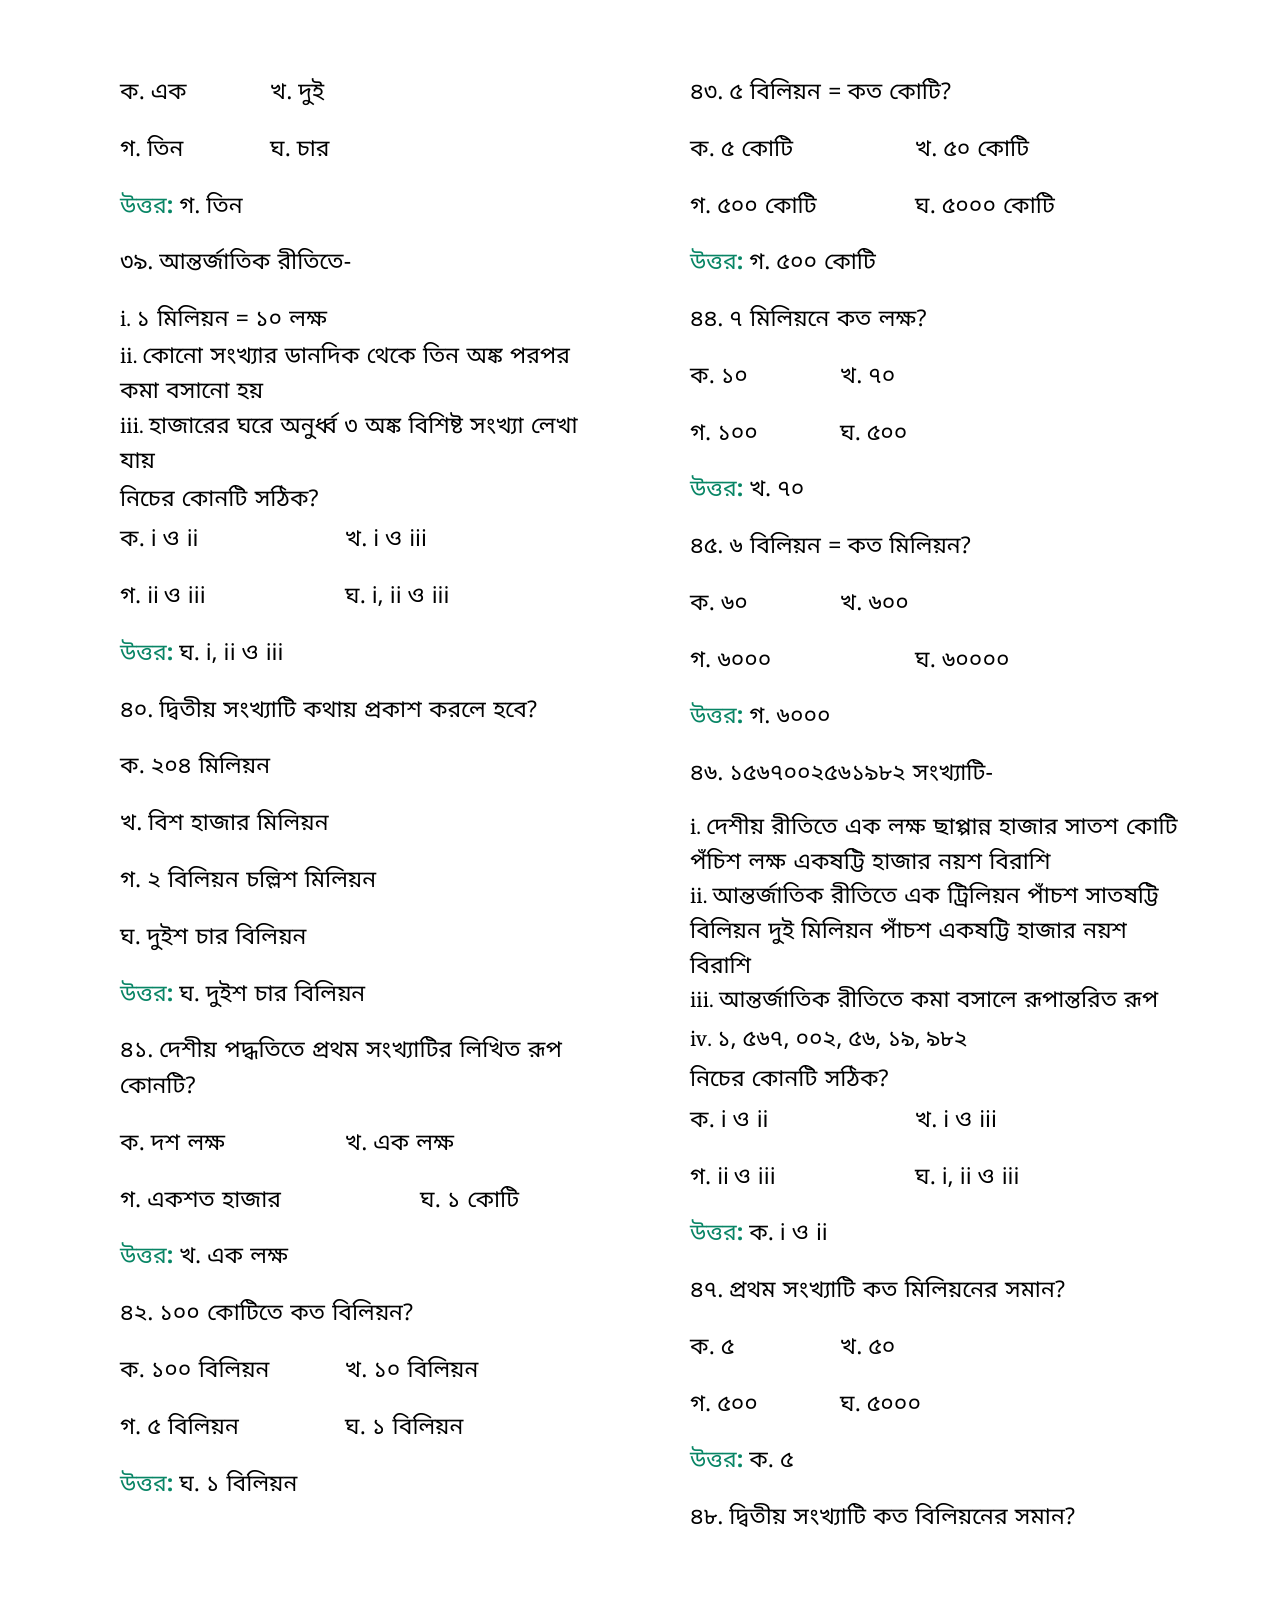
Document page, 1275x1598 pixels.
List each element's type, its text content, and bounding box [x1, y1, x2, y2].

text উত্তর: গ. তিন [120, 188, 615, 220]
text ক. ৫ কোটি খ. ৫০ কোটি [690, 132, 1185, 163]
text গ. ৫ বিলিয়ন ঘ. ১ বিলিয়ন [120, 1410, 615, 1441]
text খ. বিশ হাজার মিলিয়ন [120, 806, 615, 837]
text গ. ১০০ ঘ. ৫০০ [690, 416, 1185, 447]
text উত্তর: গ. ৫০০ কোটি [690, 245, 1185, 277]
text iv. ১, ৫৬৭, ০০২, ৫৬, ১৯, ৯৮২ [690, 1022, 1185, 1053]
text উত্তর: ক. ৫ [690, 1443, 1185, 1475]
text গ. iiও iii ঘ. i, ii ও iii [120, 579, 615, 610]
text ক. i ও ii খ. i ও iii [120, 522, 615, 553]
text ক. ৫ খ. ৫০ [690, 1330, 1185, 1361]
text উত্তর: খ. ৭০ [690, 472, 1185, 504]
text নিচের কোনটি সঠিক? [120, 482, 615, 513]
text ৪৫. ৬ বিলিয়ন = কত মিলিয়ন? [690, 529, 1185, 560]
text গ. iiও iii ঘ. i, ii ও iii [690, 1159, 1185, 1191]
text উত্তর: ঘ. i, ii ও iii [120, 636, 615, 667]
text উত্তর: গ. ৬০০০ [690, 699, 1185, 731]
text গ. ২ বিলিয়ন চল্লিশ মিলিয়ন [120, 863, 615, 894]
text i. দেশীয় রীতিতে এক লক্ষ ছাপ্পান্ন হাজার সাতশ কোটি পঁচিশ লক্ষ একষট্টি হাজার নয়শ বিরাশি [690, 813, 1185, 874]
text ৪০. দ্বিতীয় সংখ্যাটি কথায় প্রকাশ করলে হবে? [120, 693, 615, 724]
text নিচের কোনটি সঠিক? [690, 1062, 1185, 1093]
text ii. কোনো সংখ্যার ডানদিক থেকে তিন অঙ্ক পরপর কমা বসানো হয় [120, 343, 615, 404]
text ৪৩. ৫ বিলিয়ন = কত কোটি? [690, 75, 1185, 106]
text ক. i ও ii খ. i ও iii [690, 1103, 1185, 1134]
text ৪৮. দ্বিতীয় সংখ্যাটি কত বিলিয়নের সমান? [690, 1500, 1185, 1531]
text ৪৪. ৭ মিলিয়নে কত লক্ষ? [690, 302, 1185, 333]
text ক. দশ লক্ষ খ. এক লক্ষ [120, 1126, 615, 1157]
text ii. আন্তর্জাতিক রীতিতে এক ট্রিলিয়ন পাঁচশ সাতষট্টি বিলিয়ন দুই মিলিয়ন পাঁচশ একষট্টি হাজার নয়শ বিরাশি [690, 882, 1185, 979]
text iii. আন্তর্জাতিক রীতিতে কমা বসালে রূপান্তরিত রূপ [690, 987, 1185, 1013]
text i. ১ মিলিয়ন = ১০ লক্ষ [120, 302, 615, 333]
text ৩৯. আন্তর্জাতিক রীতিতে- [120, 245, 615, 277]
text ক. ৬০ খ. ৬০০ [690, 586, 1185, 617]
text ক. ২০৪ মিলিয়ন [120, 749, 615, 781]
text গ. ৬০০০ ঘ. ৬০০০০ [690, 643, 1185, 674]
text গ. ৫০০ ঘ. ৫০০০ [690, 1387, 1185, 1418]
text iii. হাজারের ঘরে অনুর্ধ্ব ৩ অঙ্ক বিশিষ্ট সংখ্যা লেখা যায় [120, 412, 615, 474]
text ঘ. দুইশ চার বিলিয়ন [120, 920, 615, 951]
text গ. ৫০০ কোটি ঘ. ৫০০০ কোটি [690, 188, 1185, 220]
text গ. তিন ঘ. চার [120, 132, 615, 163]
text ক. ১০ খ. ৭০ [690, 359, 1185, 390]
text গ. একশত হাজার ঘ. ১ কোটি [120, 1183, 615, 1214]
text ৪২. ১০০ কোটিতে কত বিলিয়ন? [120, 1296, 615, 1327]
text উত্তর: ঘ. ১ বিলিয়ন [120, 1467, 615, 1498]
text উত্তর: ক. i ও ii [690, 1216, 1185, 1248]
text ক. ১০০ বিলিয়ন খ. ১০ বিলিয়ন [120, 1353, 615, 1384]
text ক. এক খ. দুই [120, 75, 615, 106]
text উত্তর: খ. এক লক্ষ [120, 1239, 615, 1271]
text ৪৬. ১৫৬৭০০২৫৬১৯৮২ সংখ্যাটি- [690, 756, 1185, 787]
text ৪১. দেশীয় পদ্ধতিতে প্রথম সংখ্যাটির লিখিত রূপ কোনটি? [120, 1033, 615, 1100]
text উত্তর: ঘ. দুইশ চার বিলিয়ন [120, 976, 615, 1008]
text ৪৭. প্রথম সংখ্যাটি কত মিলিয়নের সমান? [690, 1273, 1185, 1304]
